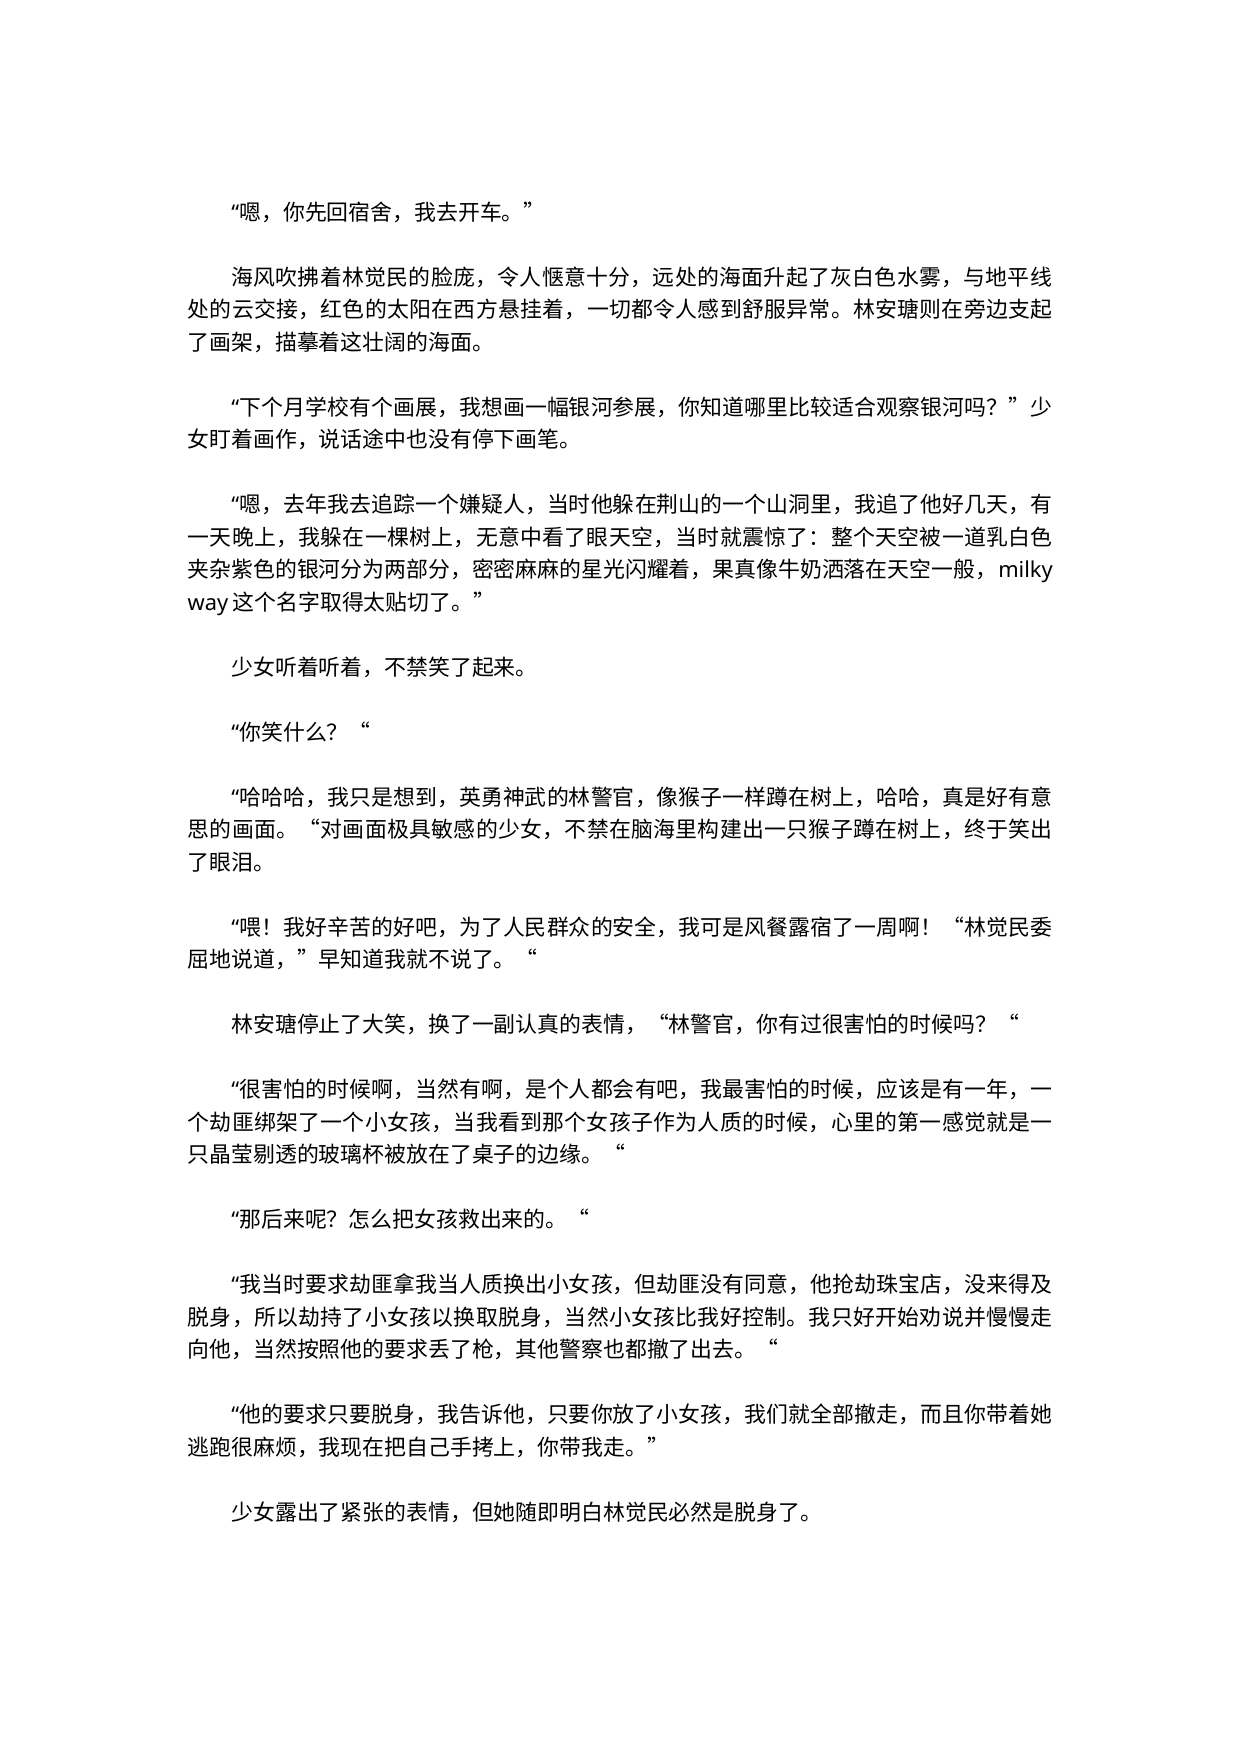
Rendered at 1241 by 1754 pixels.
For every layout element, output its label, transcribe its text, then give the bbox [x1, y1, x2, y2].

text “我当时要求劫匪拿我当人质换出小女孩，但劫匪没有同意，他抢劫珠宝店，没来得及脱身，所以劫持了小女孩以换取脱身，当然小女孩比我好控制。我只好开始劝说并慢慢走向他，当然按照他的要求丢了枪，其他警察也都撤了出去。“ [187, 1267, 1053, 1364]
text “嗯，你先回宿舍，我去开车。” [187, 194, 1053, 227]
text 海风吹拂着林觉民的脸庞，令人惬意十分，远处的海面升起了灰白色水雾，与地平线处的云交接，红色的太阳在西方悬挂着，一切都令人感到舒服异常。林安瑭则在旁边支起了画架，描摹着这壮阔的海面。 [187, 259, 1053, 357]
text “喂！我好辛苦的好吧，为了人民群众的安全，我可是风餐露宿了一周啊！“林觉民委屈地说道，”早知道我就不说了。“ [187, 909, 1053, 974]
text 少女听着听着，不禁笑了起来。 [187, 649, 1053, 682]
text 林安瑭停止了大笑，换了一副认真的表情，“林警官，你有过很害怕的时候吗？“ [187, 1007, 1053, 1039]
text “你笑什么？“ [187, 714, 1053, 747]
text “很害怕的时候啊，当然有啊，是个人都会有吧，我最害怕的时候，应该是有一年，一个劫匪绑架了一个小女孩，当我看到那个女孩子作为人质的时候，心里的第一感觉就是一只晶莹剔透的玻璃杯被放在了桌子的边缘。“ [187, 1072, 1053, 1169]
text “哈哈哈，我只是想到，英勇神武的林警官，像猴子一样蹲在树上，哈哈，真是好有意思的画面。“对画面极具敏感的少女，不禁在脑海里构建出一只猴子蹲在树上，终于笑出了眼泪。 [187, 779, 1053, 877]
text “那后来呢？怎么把女孩救出来的。“ [187, 1202, 1053, 1234]
text “他的要求只要脱身，我告诉他，只要你放了小女孩，我们就全部撤走，而且你带着她逃跑很麻烦，我现在把自己手拷上，你带我走。” [187, 1397, 1053, 1462]
text 少女露出了紧张的表情，但她随即明白林觉民必然是脱身了。 [187, 1494, 1053, 1527]
text “下个月学校有个画展，我想画一幅银河参展，你知道哪里比较适合观察银河吗？”少女盯着画作，说话途中也没有停下画笔。 [187, 389, 1053, 454]
text “嗯，去年我去追踪一个嫌疑人，当时他躲在荆山的一个山洞里，我追了他好几天，有一天晚上，我躲在一棵树上，无意中看了眼天空，当时就震惊了：整个天空被一道乳白色夹杂紫色的银河分为两部分，密密麻麻的星光闪耀着，果真像牛奶洒落在天空一般，milky way这个名字取得太贴切了。” [187, 487, 1053, 617]
